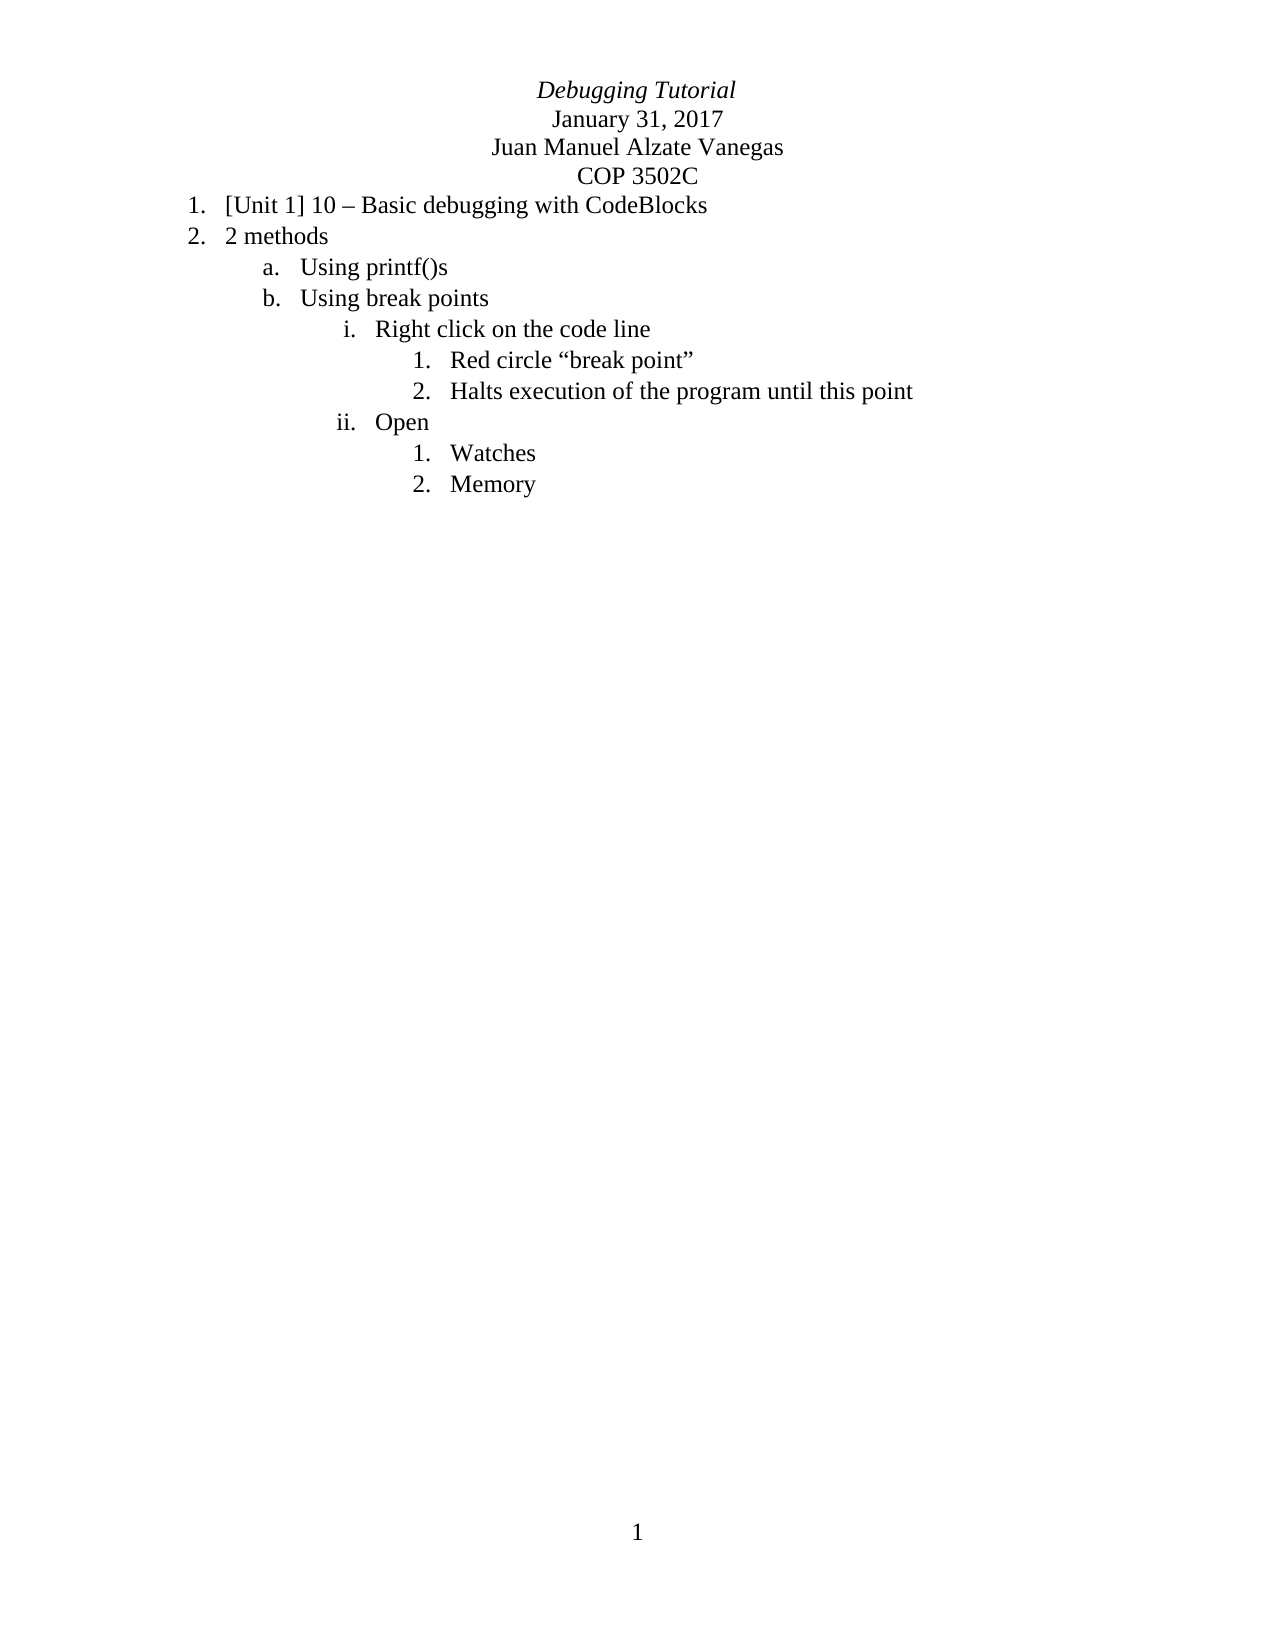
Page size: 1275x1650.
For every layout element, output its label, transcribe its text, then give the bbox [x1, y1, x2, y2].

list Red circle “break point” [412, 345, 1125, 374]
list Watches [412, 438, 1125, 467]
list Using printf()s [262, 252, 1125, 281]
list Memory [412, 469, 1125, 498]
list Using break points [262, 283, 1125, 312]
list [Unit 1] 10 – Basic debugging with CodeBlocks [187, 190, 1125, 219]
list Halts execution of the program until this point [412, 376, 1125, 405]
list Right click on the code line [356, 314, 1125, 343]
list Open [356, 407, 1125, 436]
list 2 methods [187, 221, 1125, 250]
